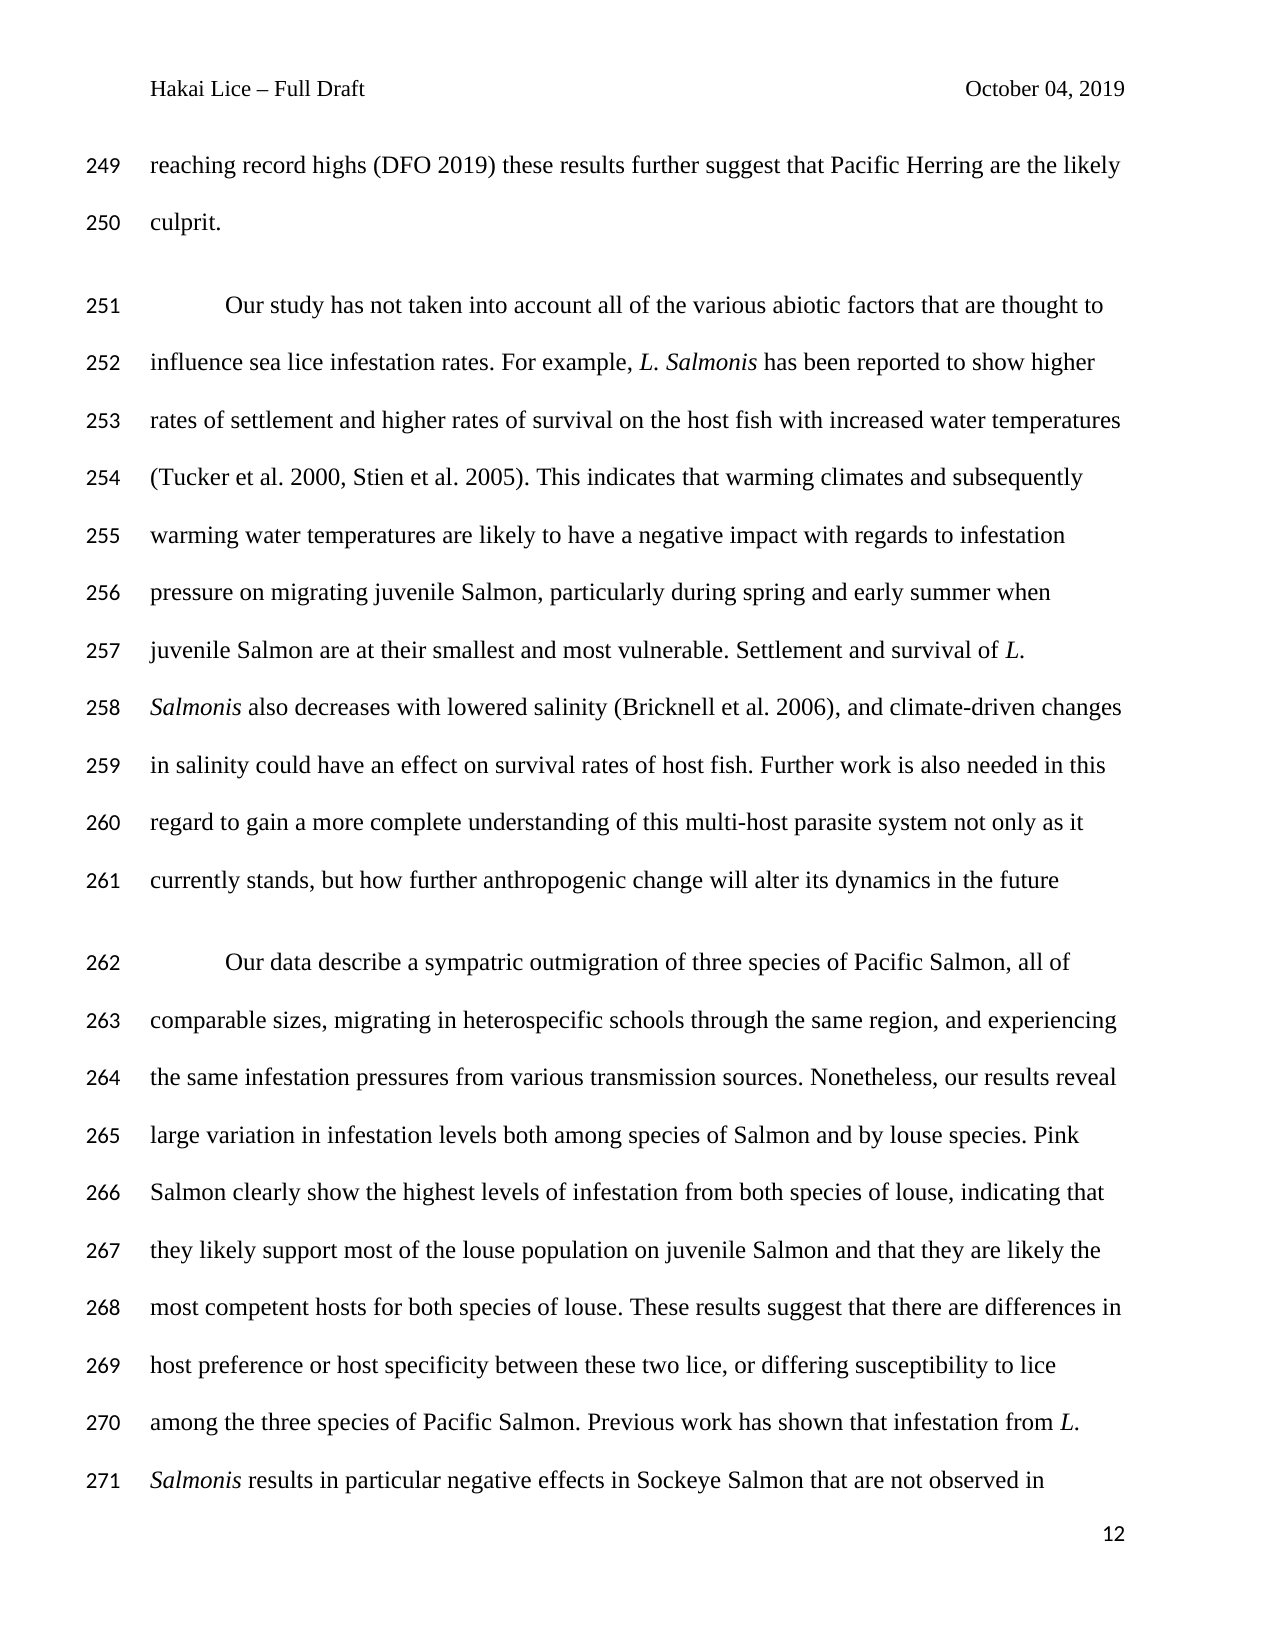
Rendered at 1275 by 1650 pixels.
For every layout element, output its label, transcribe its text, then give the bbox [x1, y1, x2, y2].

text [150, 947, 1125, 1494]
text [150, 150, 1125, 236]
text Our study has not taken into account all of the various abiotic factors that are thought to influence sea lice infestation rates. For example, L. Salmonis has been reported to show higher rates of settlement and higher rates of survival on the host fish with increased water temperatures (Tucker et al. 2000, Stien et al. 2005). This indicates that warming climates and subsequently warming water temperatures are likely to have a negative impact with regards to infestation pressure on migrating juvenile Salmon, particularly during spring and early summer when juvenile Salmon are at their smallest and most vulnerable. Settlement and survival of L. Salmonis also decreases with lowered salinity (Bricknell et al. 2006), and climate-driven changes in salinity could have an effect on survival rates of host fish. Further work is also needed in this regard to gain a more complete understanding of this multi-host parasite system not only as it currently stands, but how further anthropogenic change will alter its dynamics in the future [150, 290, 1125, 894]
